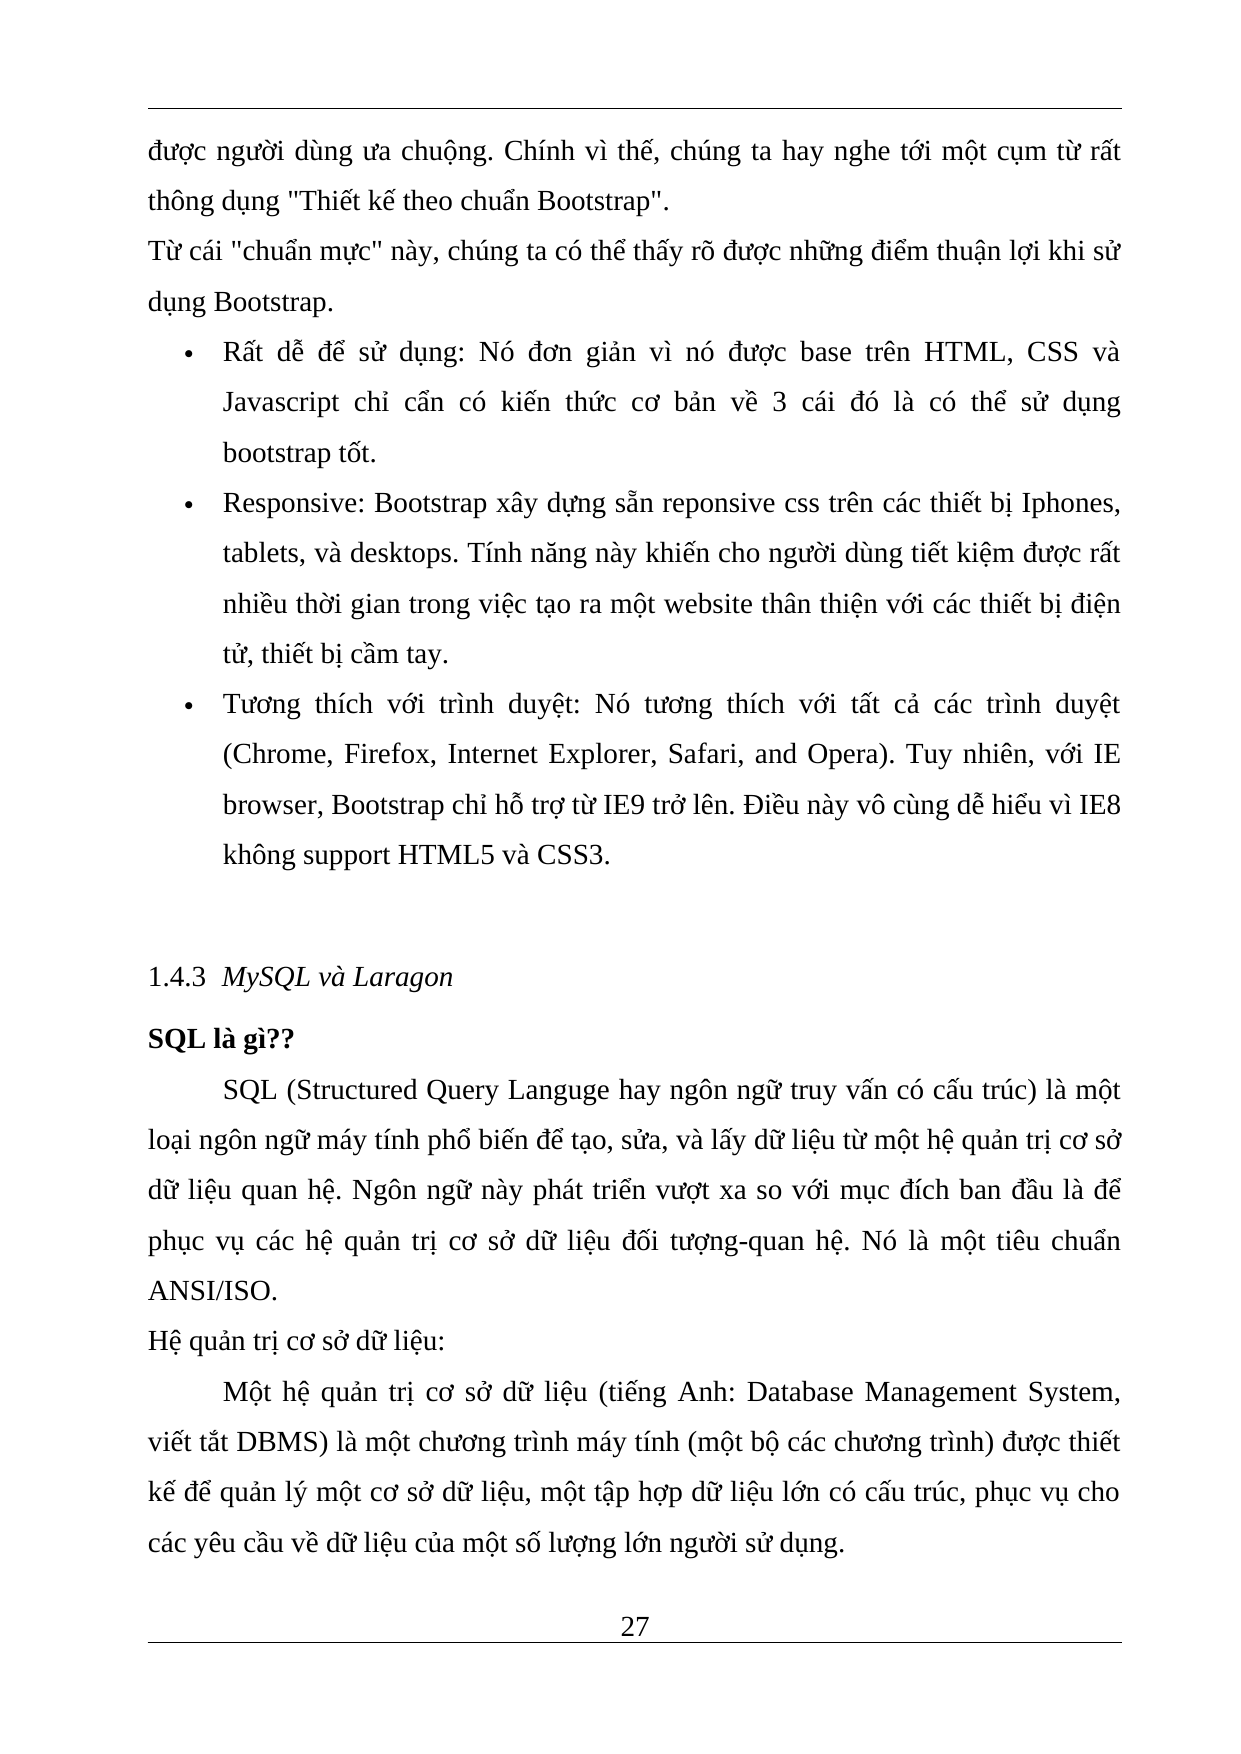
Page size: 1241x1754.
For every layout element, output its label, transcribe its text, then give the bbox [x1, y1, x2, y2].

subtitle MySQL và Laragon [148, 1311, 1122, 1344]
text Bootstrap là một trong những framework được sử dụng nhiều nhất trên thế giới để xây dựng nên một website. Bootstrap đã xây dựng nên 1 chuẩn riêng và rất được người dùng ưa chuộng. Chính vì thế, chúng ta hay nghe tới một cụm từ rất thông dụng "Thiết kế theo chuẩn Bootstrap". [148, 384, 1122, 569]
text Bootstrap bao gồm những cái cơ bản có sẵn như: typography, forms, buttons, tables, navigation, modals, image carousels và nhiều thứ khác. Trong bootstrap có thêm nhiều Component, Javascript hỗ trợ cho việc thiết kế reponsive của bạn dễ dàng, thuận tiện và nhanh chóng hơn. [148, 133, 1122, 317]
text Từ cái "chuẩn mực" này, chúng ta có thể thấy rõ được những điểm thuận lợi khi sử dụng Bootstrap. [148, 586, 1122, 669]
list Responsive: Bootstrap xây dựng sẵn reponsive css trên các thiết bị Iphones, tablets, và desktops. Tính năng này khiến cho người dùng tiết kiệm được rất nhiều thời gian trong việc tạo ra một website thân thiện với các thiết bị điện tử, thiết bị cầm tay. [185, 837, 1122, 1022]
list Rất dễ để sử dụng: Nó đơn giản vì nó được base trên HTML, CSS và Javascript chỉ cẩn có kiến thức cơ bản về 3 cái đó là có thể sử dụng bootstrap tốt. [185, 686, 1122, 821]
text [148, 1424, 1122, 1558]
text SQL là gì?? [148, 1374, 1122, 1407]
list Tương thích với trình duyệt: Nó tương thích với tất cả các trình duyệt (Chrome, Firefox, Internet Explorer, Safari, and Opera). Tuy nhiên, với IE browser, Bootstrap chỉ hỗ trợ từ IE9 trở lên. Điều này vô cùng dễ hiểu vì IE8 không support HTML5 và CSS3. [185, 1038, 1122, 1223]
text Tại sao chúng ta nên sử dụng Bootstrap? [148, 334, 1122, 368]
